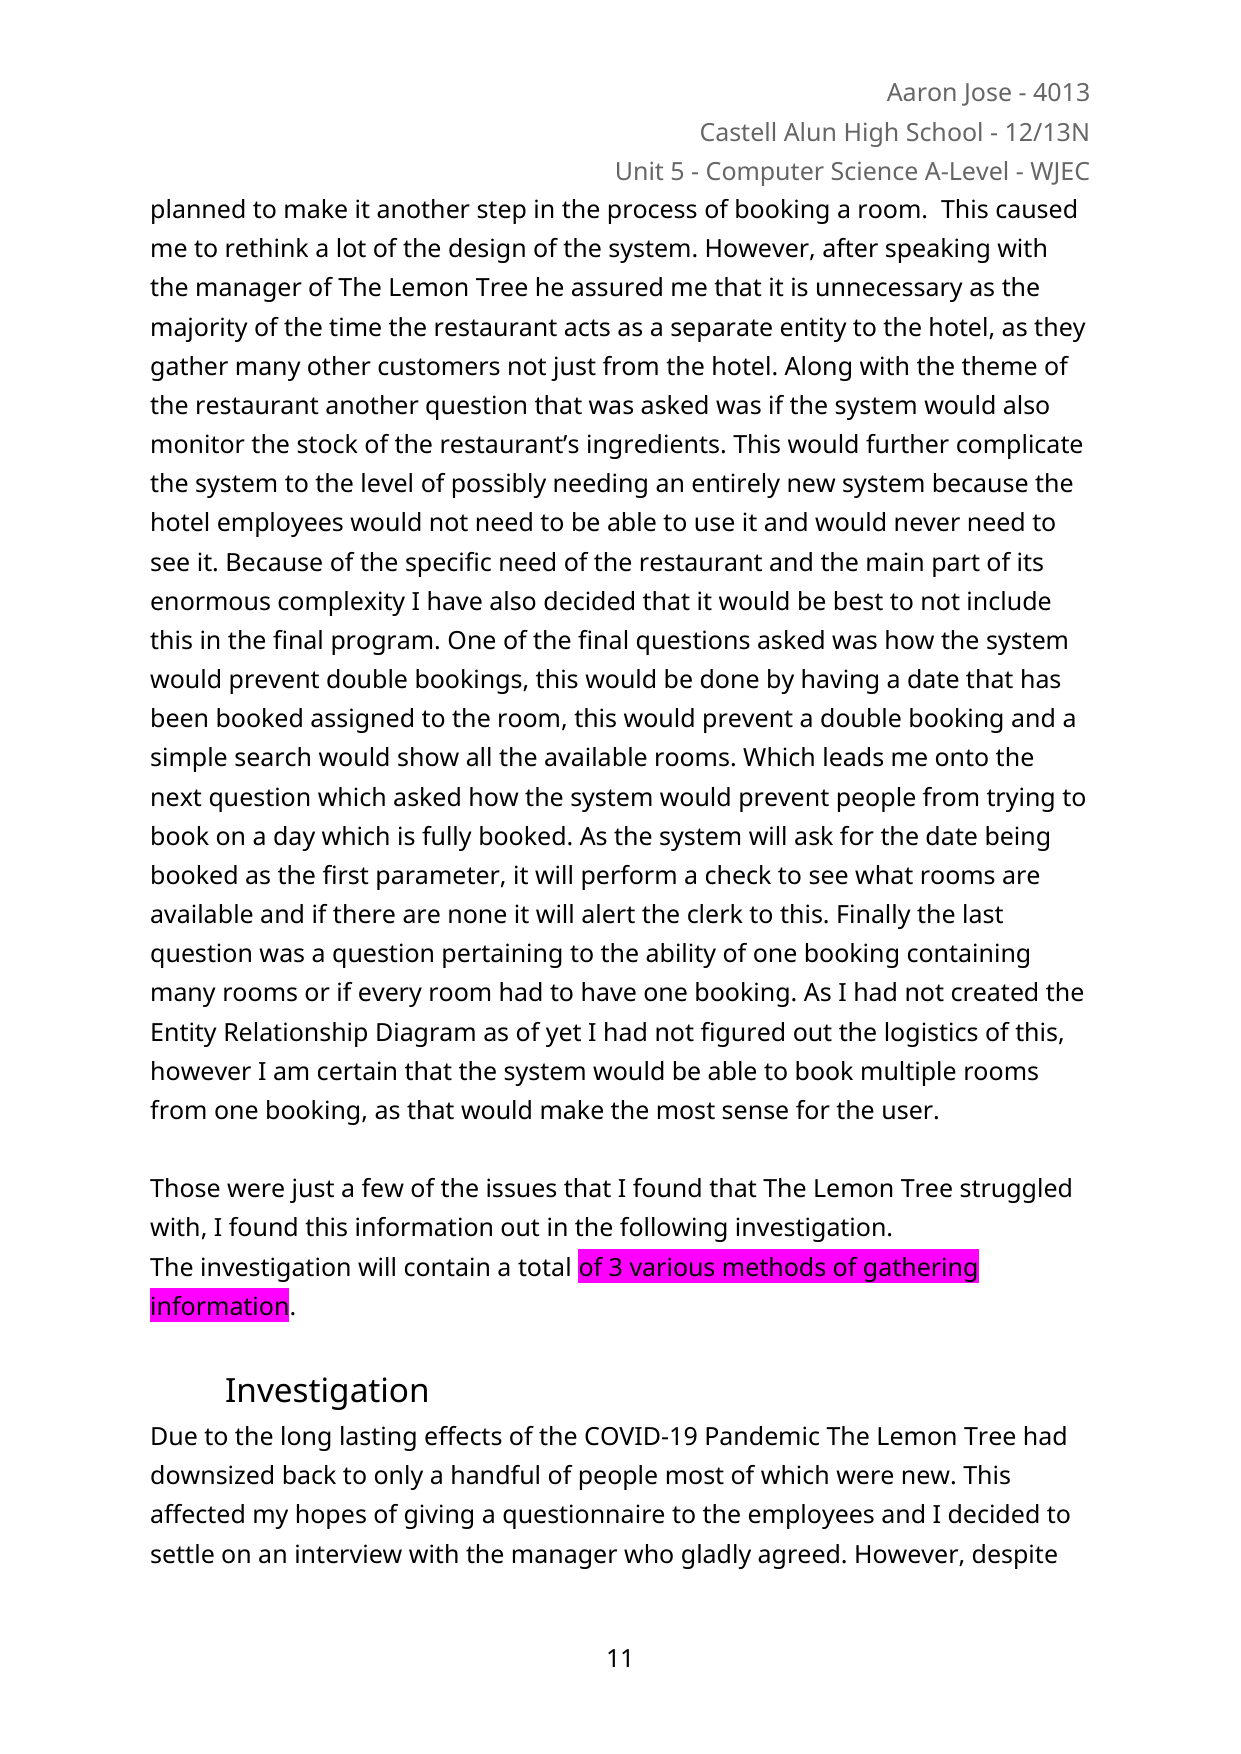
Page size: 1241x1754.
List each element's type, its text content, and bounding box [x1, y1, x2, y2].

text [150, 192, 1090, 1127]
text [150, 1419, 1090, 1570]
subtitle Investigation [150, 1367, 1090, 1412]
text Those were just a few of the issues that I found that The Lemon Tree struggled with, I found this information out in the following investigation. [150, 1171, 1090, 1244]
text The investigation will contain a total of 3 various methods of gathering information. [150, 1249, 1090, 1322]
